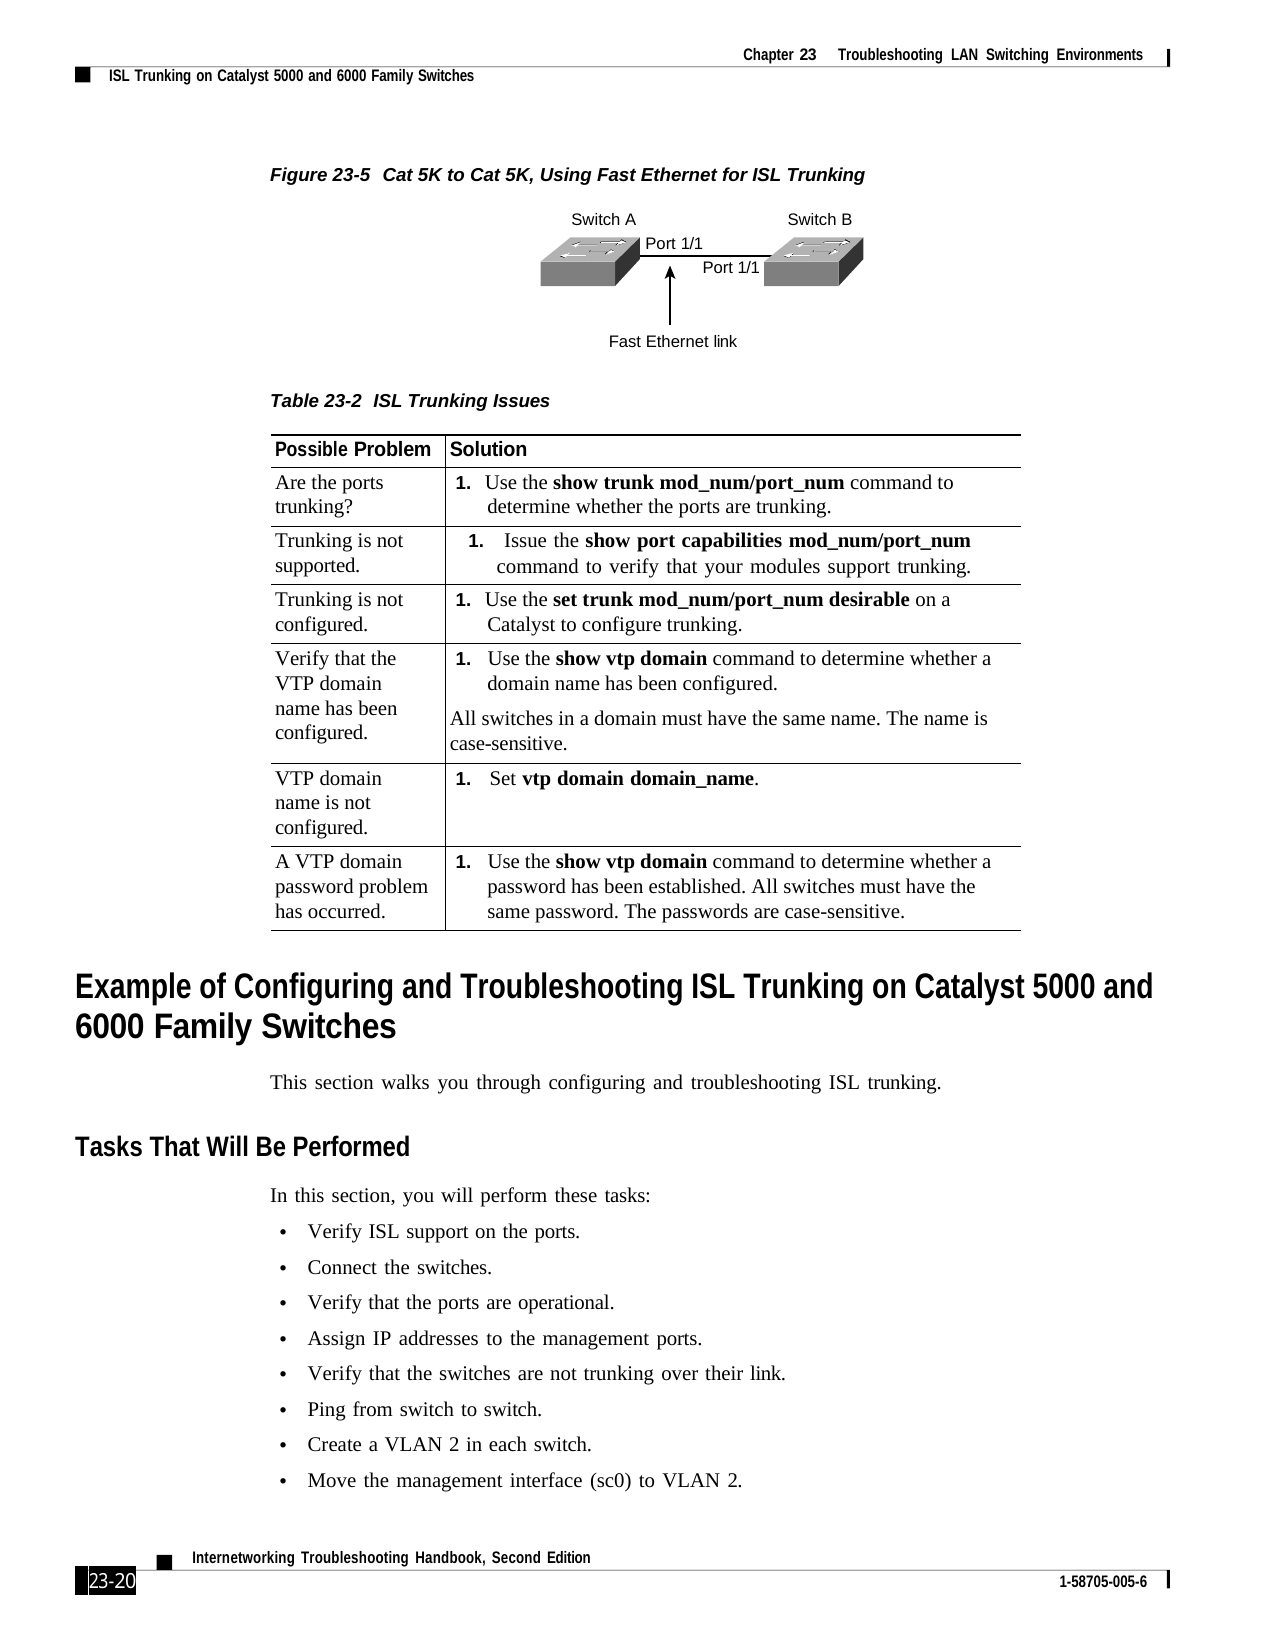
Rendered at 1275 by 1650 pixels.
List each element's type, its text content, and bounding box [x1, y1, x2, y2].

table_cell 1. Use the show trunk mod_num/port_num command to determine whether the ports are trunking. [446, 468, 1021, 526]
subtitle Tasks That Will Be Performed [75, 1130, 1275, 1163]
list Verify that the switches are not trunking over their link. [279, 1361, 1275, 1385]
list Verify that the ports are operational. [279, 1290, 1275, 1314]
text Table 23-2 ISL Trunking Issues [270, 390, 1275, 411]
list Assign IP addresses to the management ports. [279, 1326, 1275, 1350]
table_cell Trunking is not supported. [271, 527, 445, 584]
table_cell Trunking is not configured. [271, 585, 445, 643]
table_cell 1. Use the show vtp domain command to determine whether a password has been established. All switches must have the same password. The passwords are case-sensitive. [446, 847, 1021, 930]
table_cell 1. Use the set trunk mod_num/port_num desirable on a Catalyst to configure trunking. [446, 585, 1021, 643]
text In this section, you will perform these tasks: [270, 1183, 1275, 1207]
table_header Possible Problem [271, 436, 445, 467]
text Fast Ethernet link [115, 213, 1231, 351]
table_cell Are the ports trunking? [271, 468, 445, 526]
list Ping from switch to switch. [279, 1397, 1275, 1421]
list Verify ISL support on the ports. [279, 1219, 1275, 1243]
subtitle Example of Configuring and Troubleshooting ISL Trunking on Catalyst 5000 and 6000 Family Switches [75, 967, 1203, 1046]
table_cell VTP domain name is not configured. [271, 764, 445, 846]
table_header Solution [446, 436, 1021, 467]
table_cell 1. Use the show vtp domain command to determine whether a domain name has been configured. All switches in a domain must have the same name. The name is case-sensitive. [446, 644, 1021, 762]
table_cell A VTP domain password problem has occurred. [271, 847, 445, 930]
table_cell Verify that the VTP domain name has been configured. [271, 644, 445, 762]
list Connect the switches. [279, 1254, 1275, 1279]
list Move the management interface (sc0) to VLAN 2. [279, 1468, 1275, 1492]
text Figure 23-5 Cat 5K to Cat 5K, Using Fast Ethernet for ISL Trunking [270, 164, 1275, 185]
table_cell 1. Set vtp domain domain_name. [446, 764, 1021, 846]
text This section walks you through configuring and troubleshooting ISL trunking. [270, 1070, 1275, 1094]
table_cell 1. Issue the show port capabilities mod_num/port_num command to verify that your modules support trunking. [446, 527, 1021, 584]
list Create a VLAN 2 in each switch. [279, 1432, 1275, 1456]
